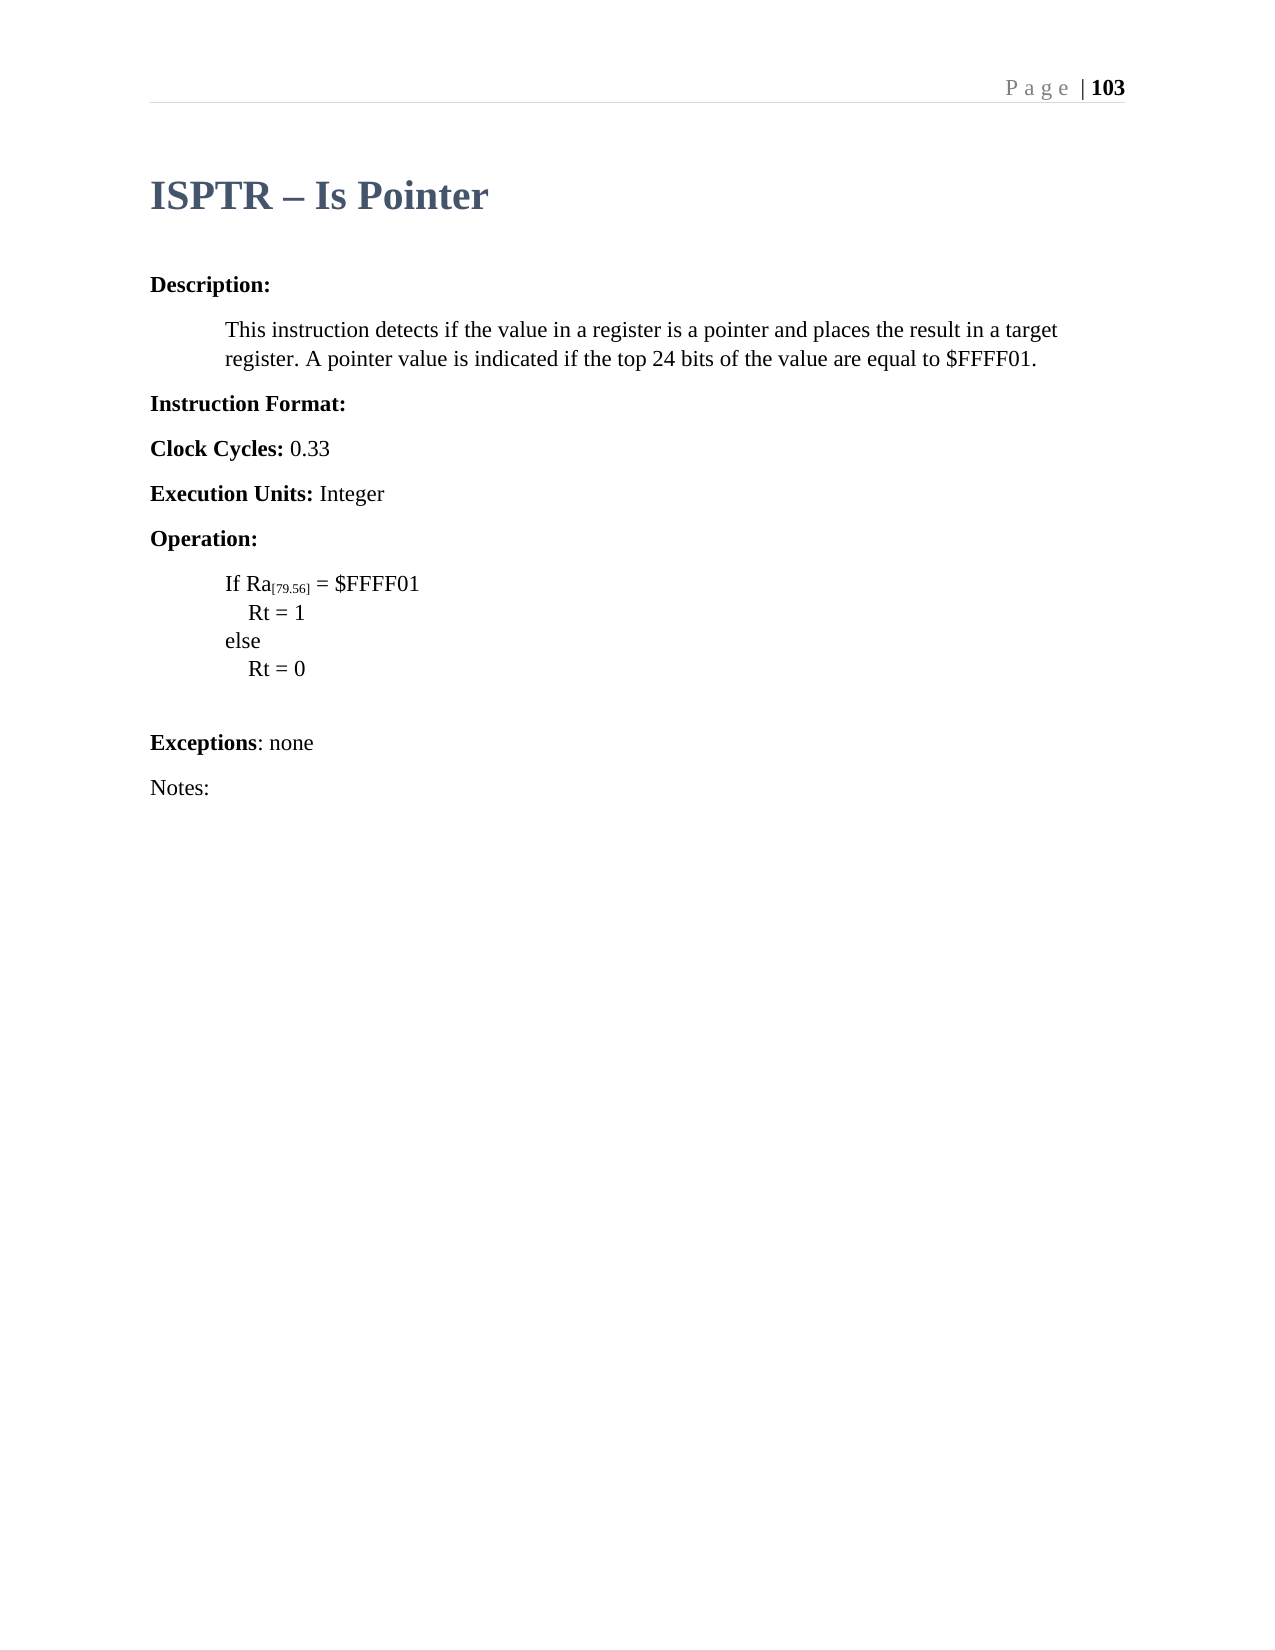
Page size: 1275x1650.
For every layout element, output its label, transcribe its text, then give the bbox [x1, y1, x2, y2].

text else [150, 627, 1125, 653]
text Execution Units: Integer [150, 480, 1125, 506]
text Rt = 1 [225, 598, 1125, 625]
text Clock Cycles: 0.33 [150, 435, 1125, 461]
text Instruction Format: [150, 390, 1125, 416]
text Description: [150, 271, 1125, 297]
text Exceptions: none [150, 729, 1125, 755]
subtitle ISPTR – Is Pointer [150, 171, 1125, 219]
text Operation: [150, 525, 1125, 551]
text This instruction detects if the value in a register is a pointer and places the result in a target register. A pointer value is indicated if the top 24 bits of the value are equal to $FFFF01. [225, 316, 1125, 371]
text Notes: [150, 774, 1125, 800]
text Rt = 0 [150, 655, 1125, 682]
text If Ra[79.56] = $FFFF01 [225, 570, 1125, 596]
